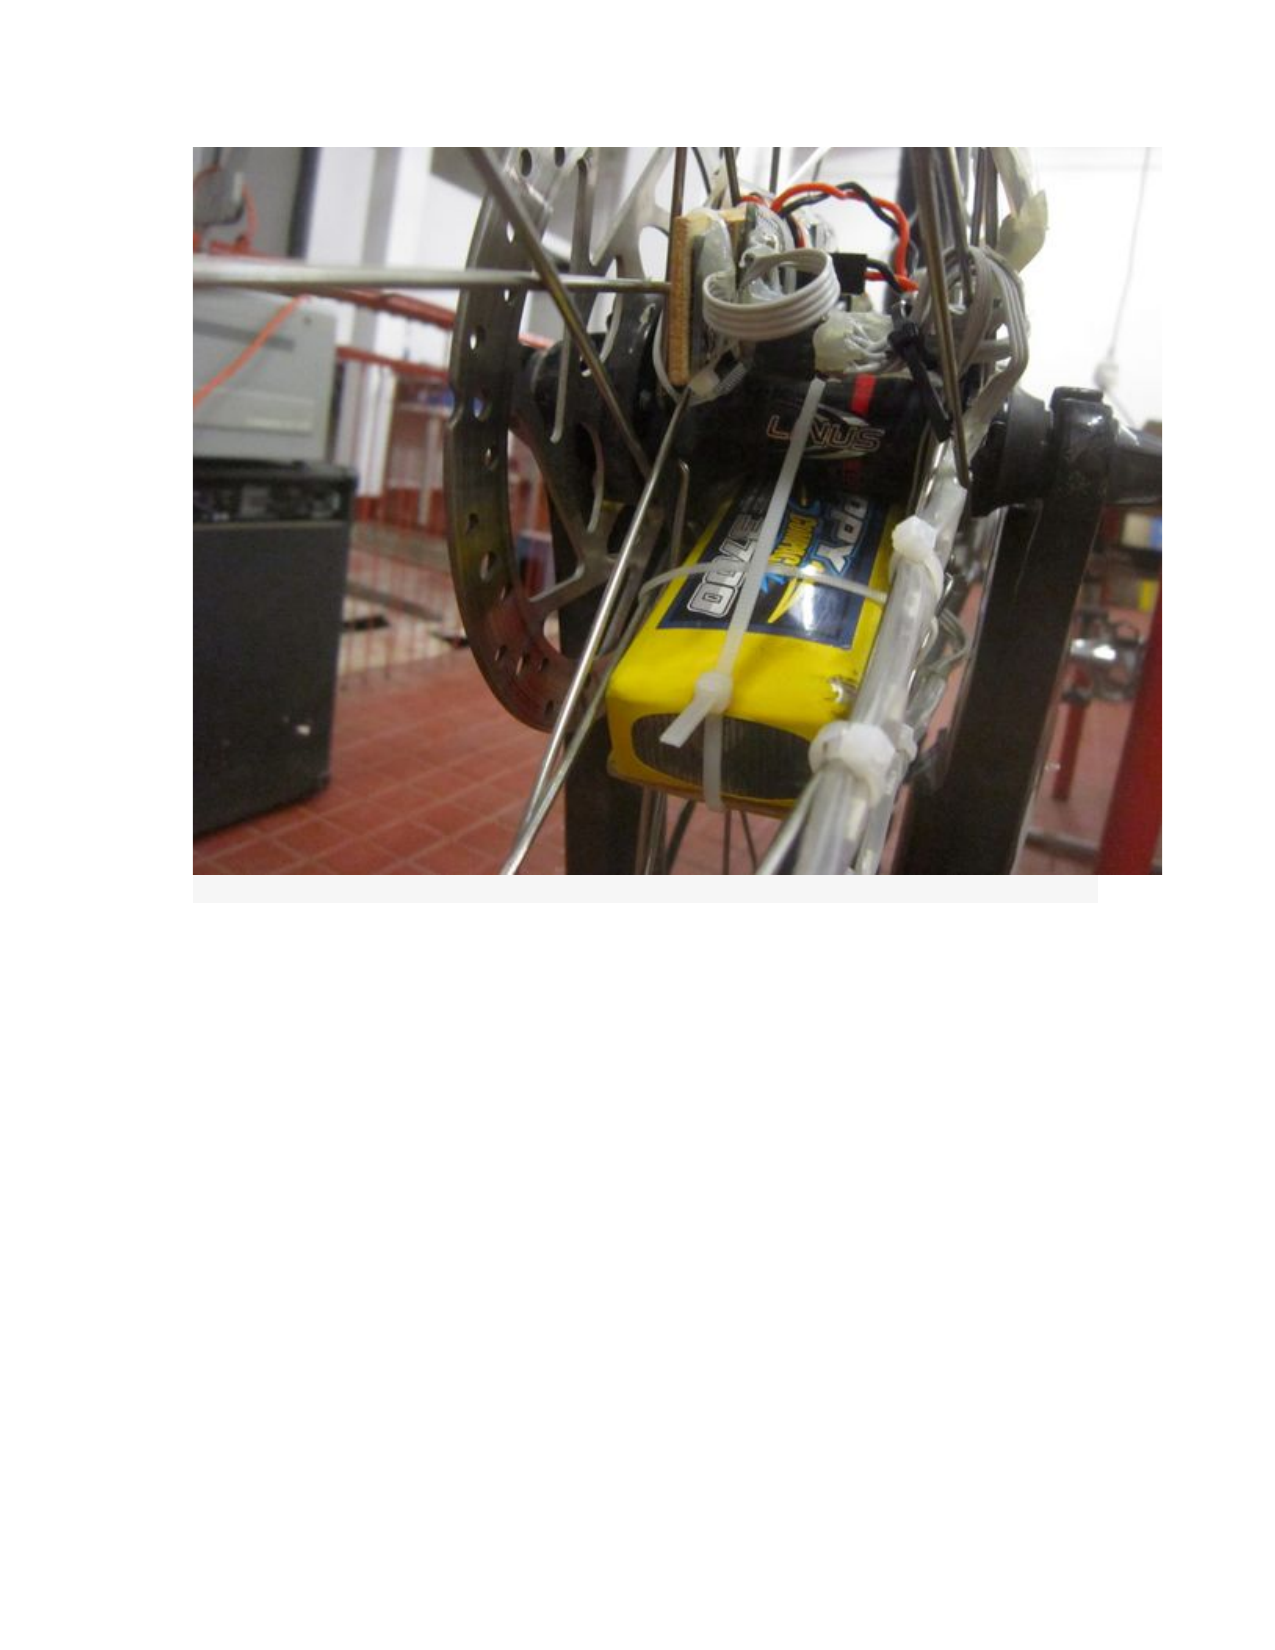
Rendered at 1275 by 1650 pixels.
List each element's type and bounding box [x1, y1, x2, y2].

picture [192, 147, 1163, 875]
